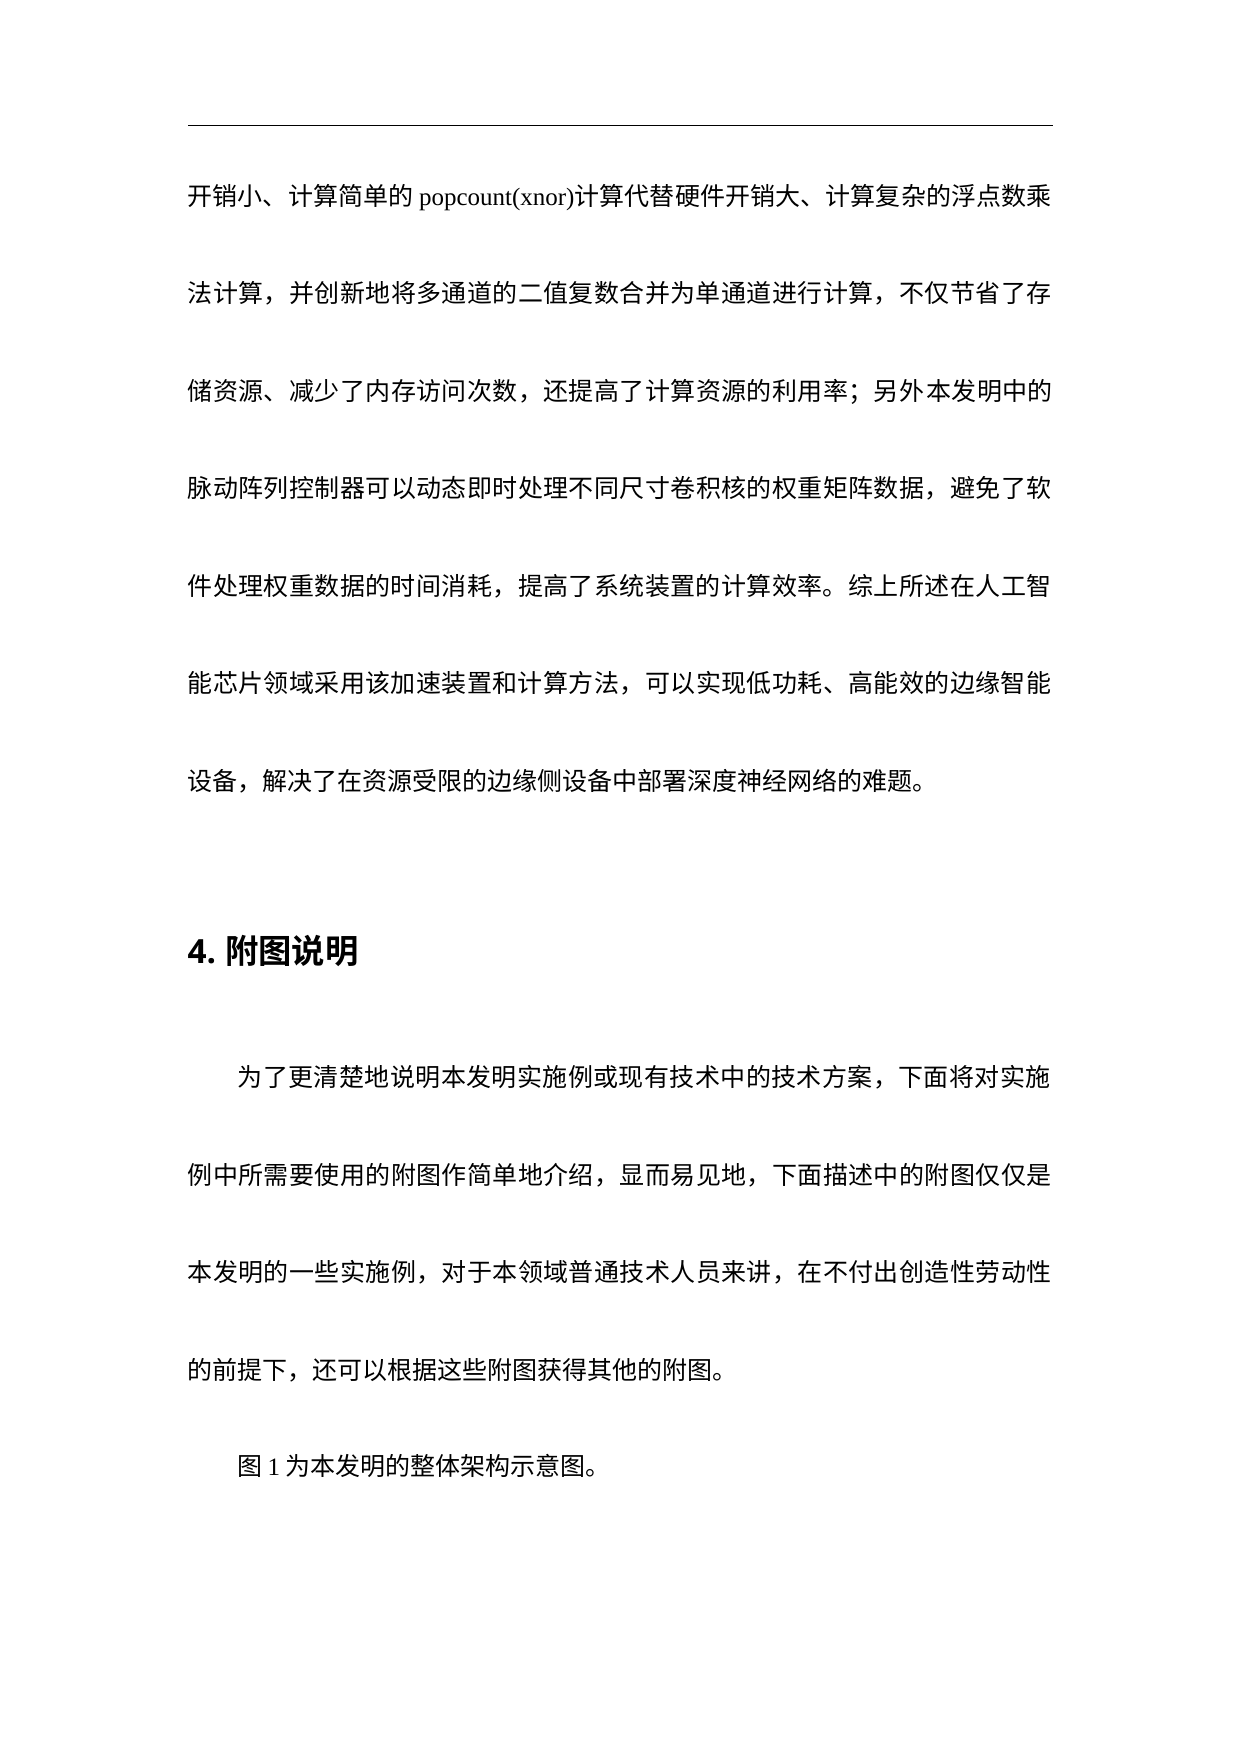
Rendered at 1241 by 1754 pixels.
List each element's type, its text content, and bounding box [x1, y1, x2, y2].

text 图1为本发明的整体架构示意图。 [187, 1432, 1053, 1497]
subtitle 附图说明 [187, 917, 1053, 982]
text 为了更清楚地说明本发明实施例或现有技术中的技术方案，下面将对实施例中所需要使用的附图作简单地介绍，显而易见地，下面描述中的附图仅仅是本发明的一些实施例，对于本领域普通技术人员来讲，在不付出创造性劳动性的前提下，还可以根据这些附图获得其他的附图。 [187, 1043, 1053, 1401]
